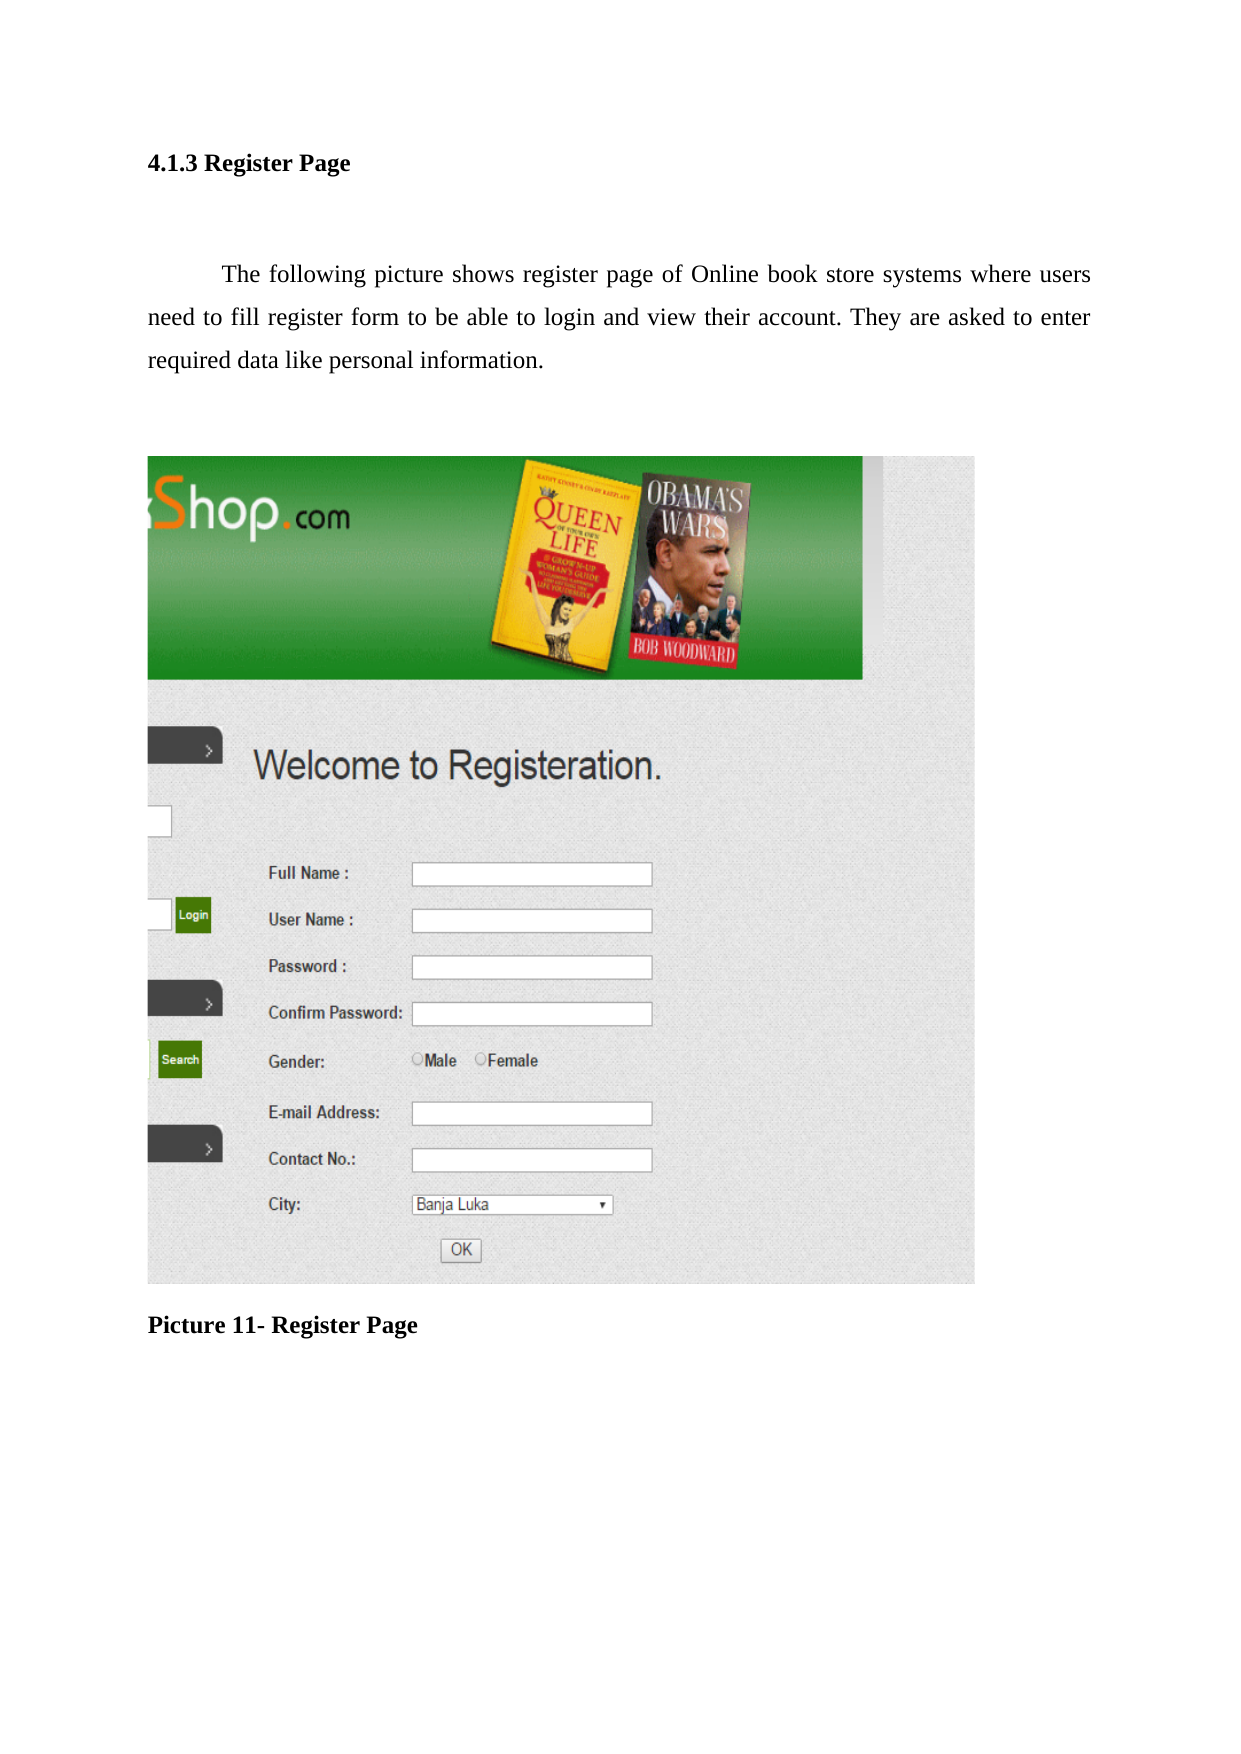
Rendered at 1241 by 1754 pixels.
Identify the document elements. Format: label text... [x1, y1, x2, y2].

text The following picture shows register page of Online book store systems where users need to fill register form to be able to login and view their account. They are asked to enter required data like personal information. [148, 259, 1093, 374]
text 4.1.3 Register Page [148, 148, 1093, 176]
text Picture 11- Register Page [148, 1310, 1093, 1338]
